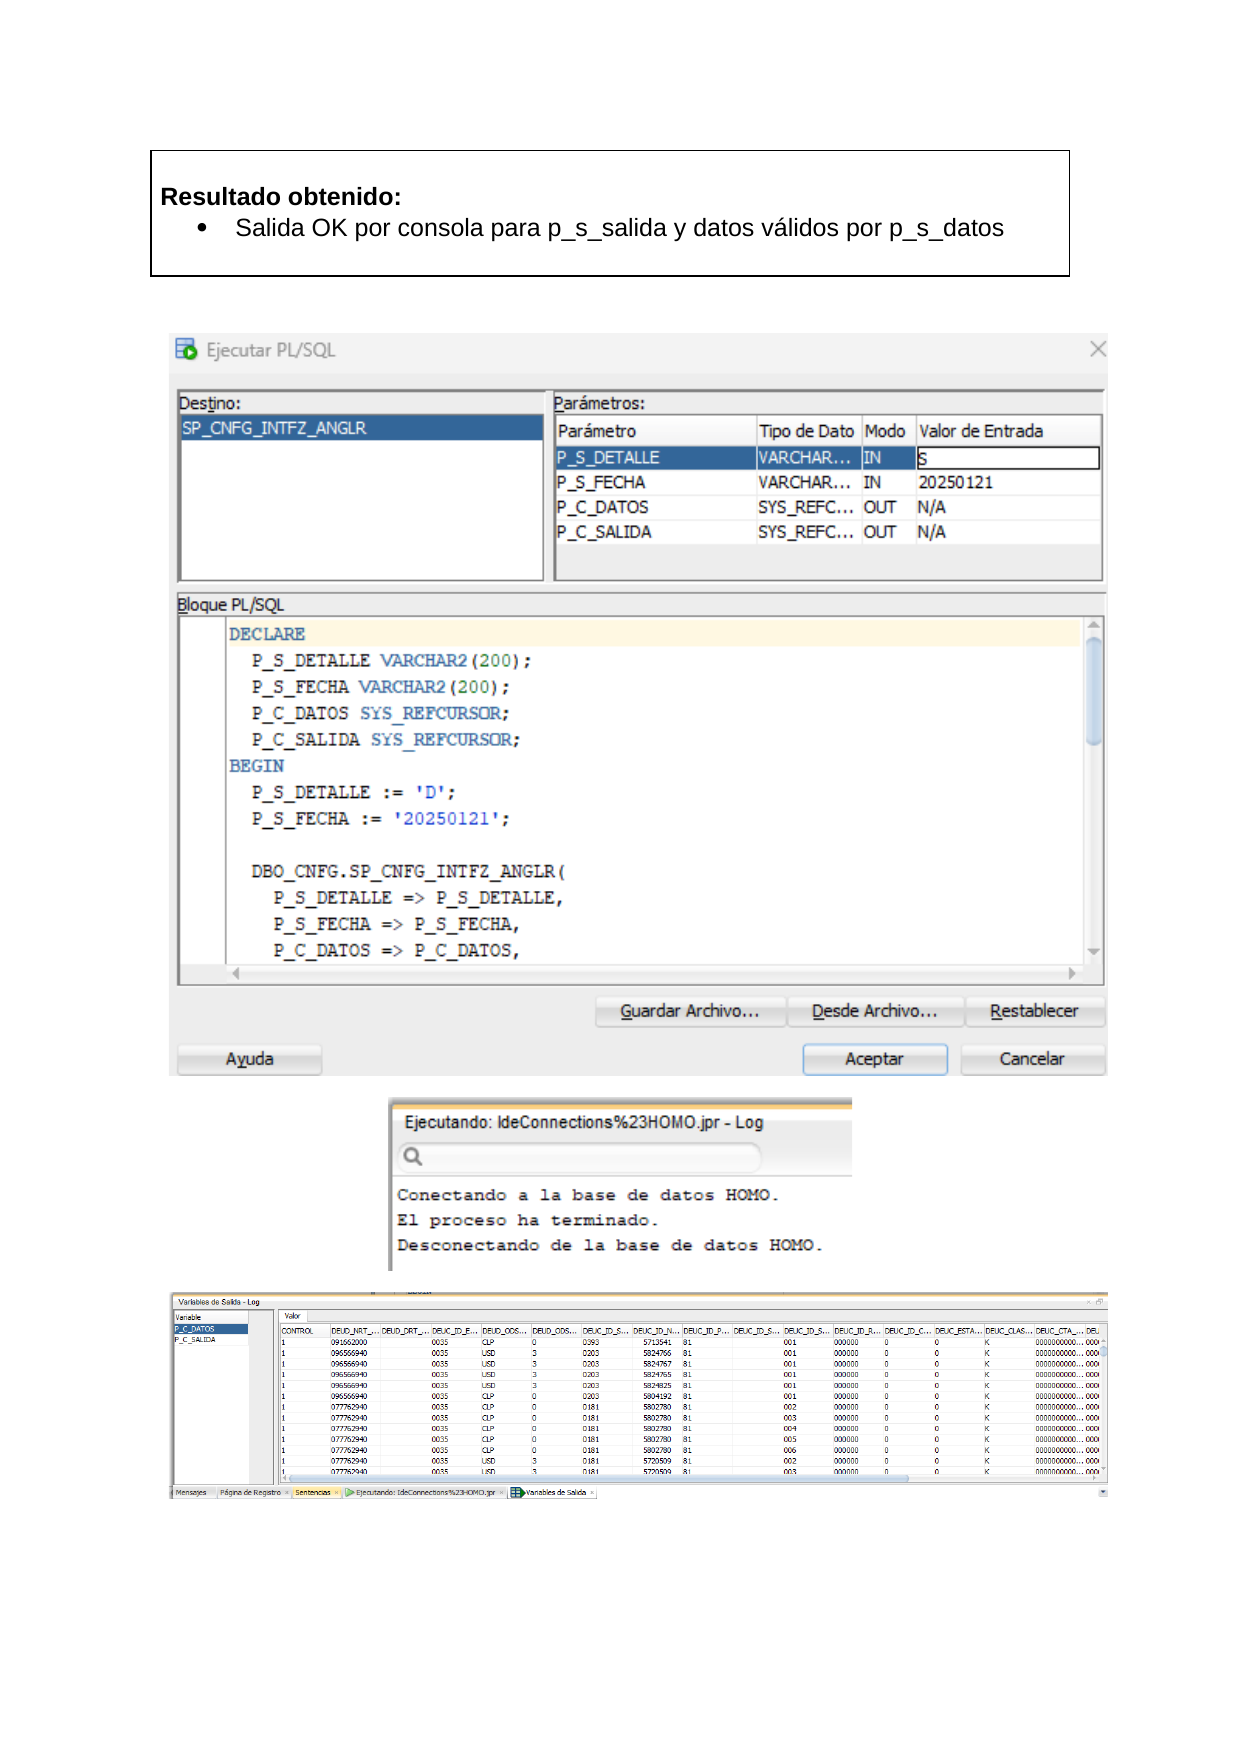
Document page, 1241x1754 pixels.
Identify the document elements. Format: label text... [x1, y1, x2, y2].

table_cell Resultado obtenido: Salida OK por consola para p_s_salida y datos válidos por p_s_datos [152, 151, 1069, 275]
